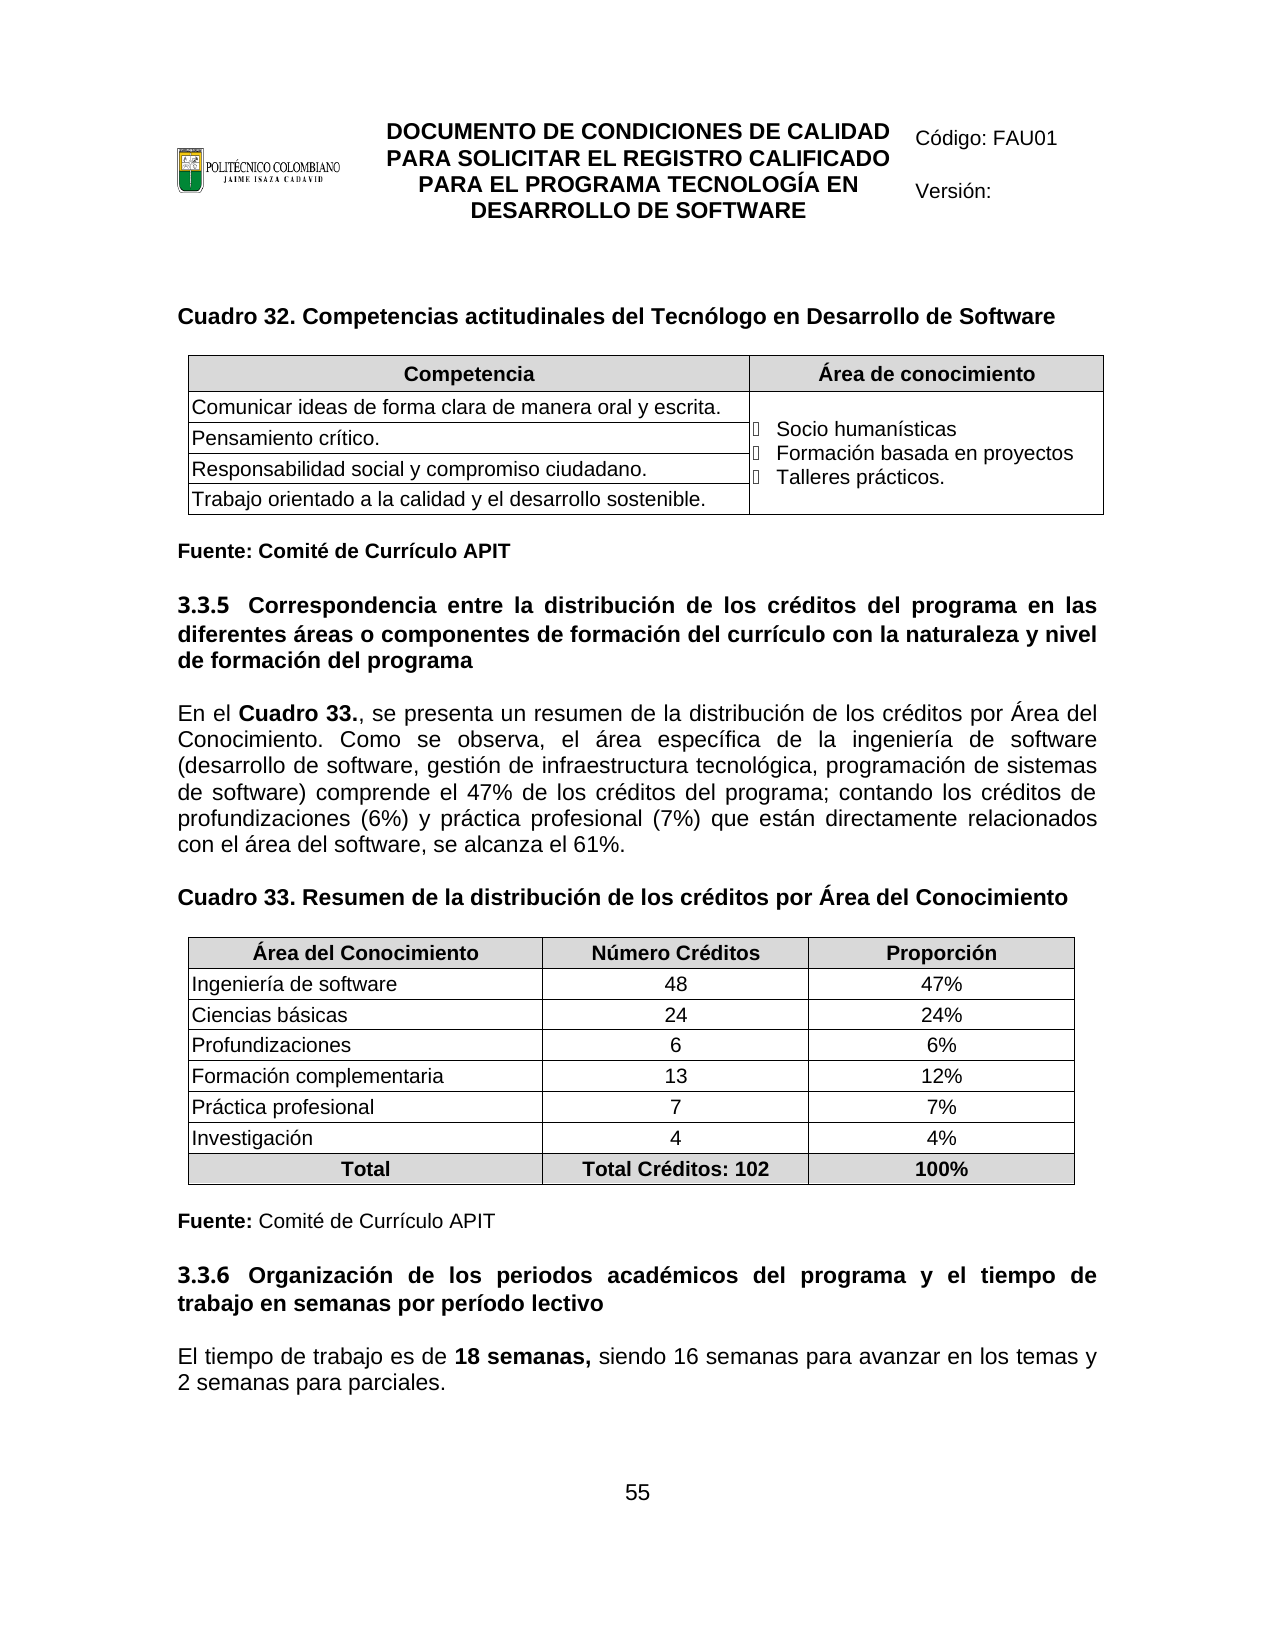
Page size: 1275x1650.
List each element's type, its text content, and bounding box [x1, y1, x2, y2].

text Correspondencia entre la distribución de los créditos del programa en las diferentes áreas o componentes de formación del currículo con la naturaleza y nivel de formación del programa [177, 589, 1098, 673]
table_cell 6% [809, 1030, 1074, 1060]
table_cell Total Créditos: 102 [543, 1154, 808, 1183]
table_cell Ciencias básicas [189, 1000, 542, 1029]
table_cell 4 [543, 1123, 808, 1153]
table_cell 47% [809, 969, 1074, 998]
table_cell 24 [543, 1000, 808, 1029]
table_cell Investigación [189, 1123, 542, 1153]
table_cell Socio humanísticas Formación basada en proyectos Talleres prácticos. [750, 392, 1103, 514]
table_cell Práctica profesional [189, 1092, 542, 1122]
list El tiempo de trabajo es de 18 semanas, siendo 16 semanas para avanzar en los temas y 2 semanas para parciales. [177, 1343, 1098, 1396]
table_cell 6 [543, 1030, 808, 1060]
table_cell Trabajo orientado a la calidad y el desarrollo sostenible. [189, 484, 749, 514]
table_header Área de conocimiento [750, 356, 1103, 391]
table_cell Pensamiento crítico. [189, 423, 749, 452]
picture [177, 148, 340, 193]
table_cell Formación complementaria [189, 1061, 542, 1091]
table_header Proporción [809, 938, 1074, 968]
table_header Área del Conocimiento [189, 938, 542, 968]
text En el Cuadro 33., se presenta un resumen de la distribución de los créditos por Área del Conocimiento. Como se observa, el área específica de la ingeniería de software (desarrollo de software, gestión de infraestructura tecnológica, programación de sistemas de software) comprende el 47% de los créditos del programa; contando los créditos de profundizaciones (6%) y práctica profesional (7%) que están directamente relacionados con el área del software, se alcanza el 61%. [177, 700, 1098, 858]
table_cell 100% [809, 1154, 1074, 1183]
table_cell Profundizaciones [189, 1030, 542, 1060]
table_cell 7% [809, 1092, 1074, 1122]
table_cell 24% [809, 1000, 1074, 1029]
table_cell Ingeniería de software [189, 969, 542, 998]
table_cell 48 [543, 969, 808, 998]
table_cell Responsabilidad social y compromiso ciudadano. [189, 454, 749, 483]
table_cell Total [189, 1154, 542, 1183]
list Cuadro 33. Resumen de la distribución de los créditos por Área del Conocimiento [177, 884, 1098, 911]
table_header Número Créditos [543, 938, 808, 968]
table_cell 7 [543, 1092, 808, 1122]
text Organización de los periodos académicos del programa y el tiempo de trabajo en semanas por período lectivo [177, 1259, 1098, 1316]
table_cell 13 [543, 1061, 808, 1091]
table_cell 12% [809, 1061, 1074, 1091]
table_cell 4% [809, 1123, 1074, 1153]
table_cell Comunicar ideas de forma clara de manera oral y escrita. [189, 392, 749, 422]
list Cuadro 32. Competencias actitudinales del Tecnólogo en Desarrollo de Software [177, 303, 1098, 329]
text Fuente: Comité de Currículo APIT [177, 1208, 1098, 1232]
text Fuente: Comité de Currículo APIT [177, 539, 1098, 563]
table_header Competencia [189, 356, 749, 391]
